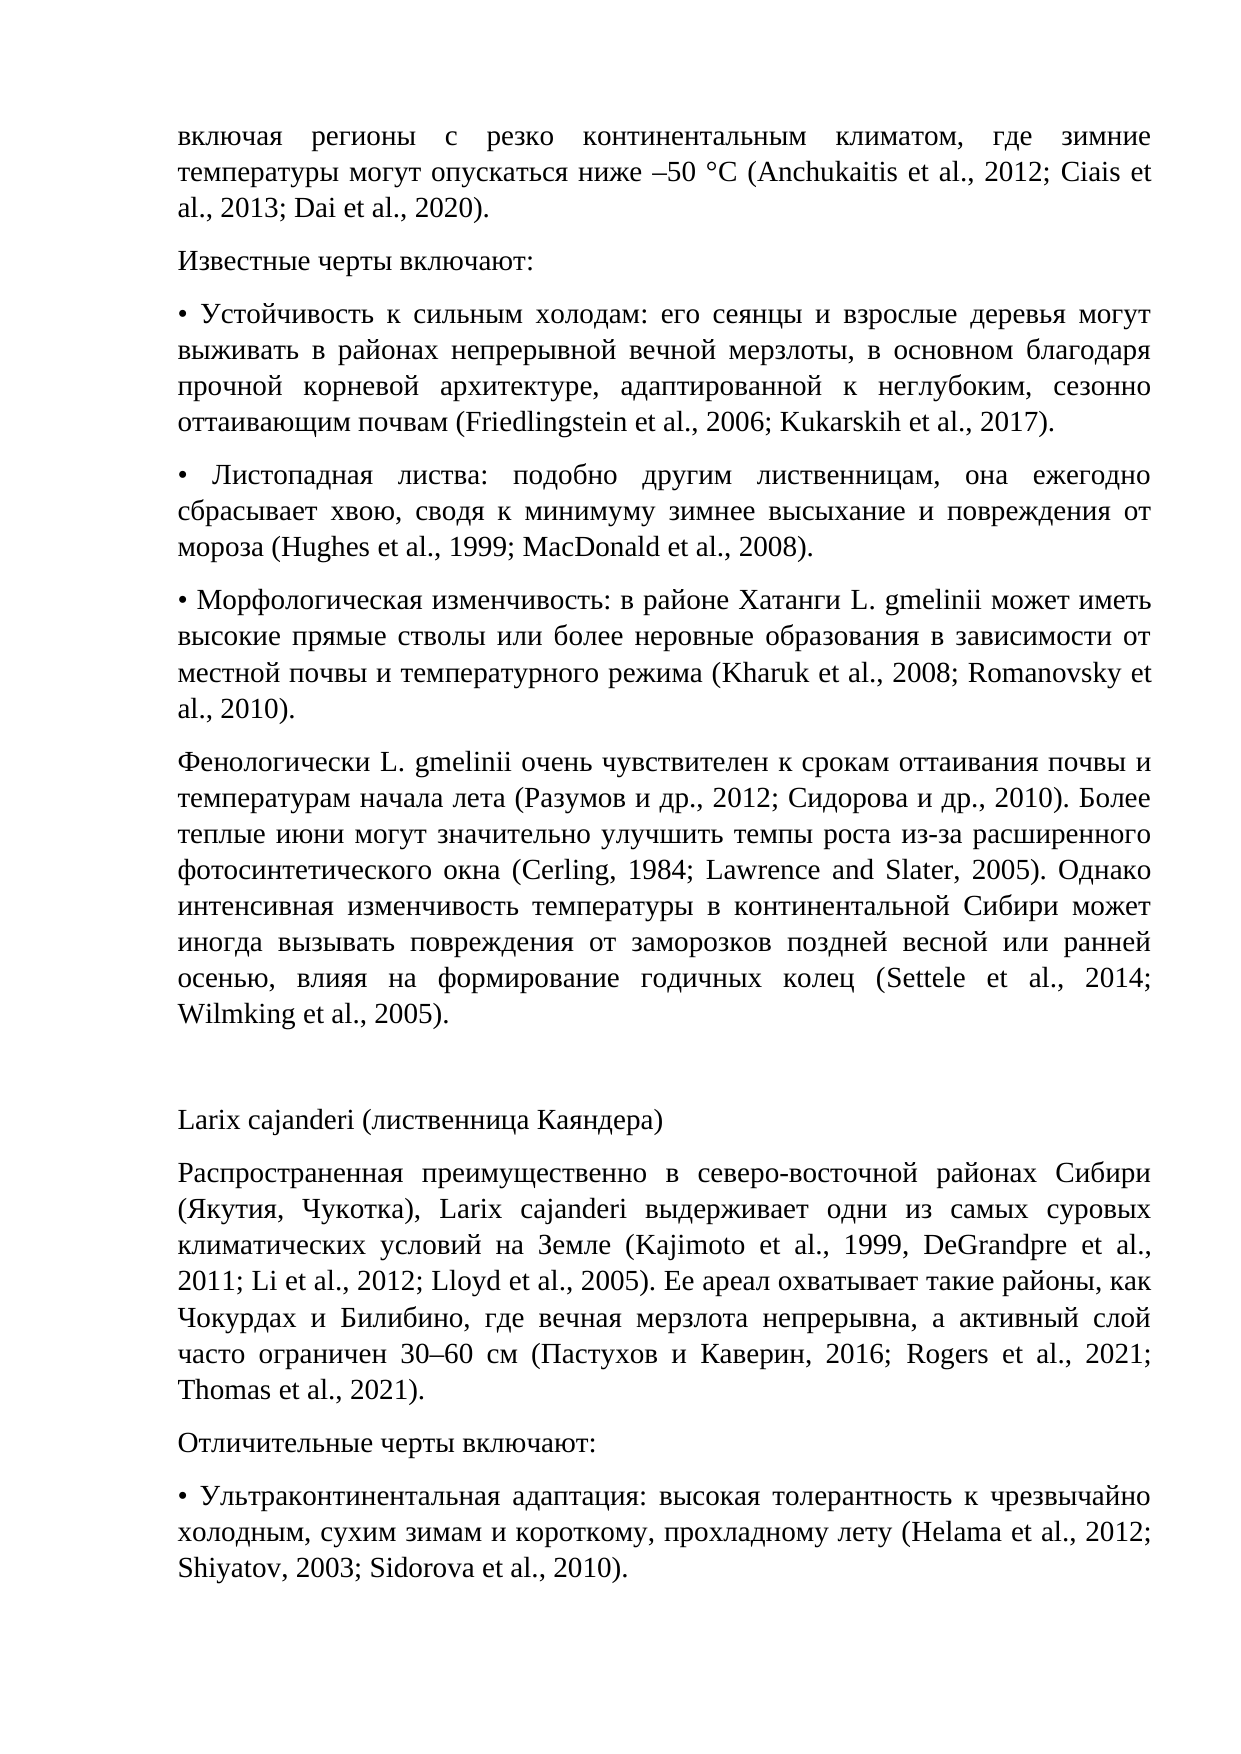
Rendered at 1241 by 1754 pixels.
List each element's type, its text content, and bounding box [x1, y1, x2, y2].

text • Морфологическая изменчивость: в районе Хатанги L. gmelinii может иметь высокие прямые стволы или более неровные образования в зависимости от местной почвы и температурного режима (Kharuk et al., 2008; Romanovsky et al., 2010). [177, 582, 1152, 724]
text • Ультраконтинентальная адаптация: высокая толерантность к чрезвычайно холодным, сухим зимам и короткому, прохладному лету (Helama et al., 2012; Shiyatov, 2003; Sidorova et al., 2010). [177, 1478, 1152, 1583]
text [177, 118, 1152, 224]
text • Устойчивость к сильным холодам: его сеянцы и взрослые деревья могут выживать в районах непрерывной вечной мерзлоты, в основном благодаря прочной корневой архитектуре, адаптированной к неглубоким, сезонно оттаивающим почвам (Friedlingstein et al., 2006; Kukarskih et al., 2017). [177, 296, 1152, 438]
text Распространенная преимущественно в северо-восточной районах Сибири (Якутия, Чукотка), Larix cajanderi выдерживает одни из самых суровых климатических условий на Земле (Kajimoto et al., 1999, DeGrandpre et al., 2011; Li et al., 2012; Lloyd et al., 2005). Ее ареал охватывает такие районы, как Чокурдах и Билибино, где вечная мерзлота непрерывна, а активный слой часто ограничен 30–60 см (Пастухов и Каверин, 2016; Rogers et al., 2021; Thomas et al., 2021). [177, 1155, 1152, 1406]
text Известные черты включают: [177, 243, 1152, 277]
text Отличительные черты включают: [177, 1425, 1152, 1458]
text • Листопадная листва: подобно другим лиственницам, она ежегодно сбрасывает хвою, сводя к минимуму зимнее высыхание и повреждения от мороза (Hughes et al., 1999; MacDonald et al., 2008). [177, 457, 1152, 563]
text Larix cajanderi (лиственница Каяндера) [177, 1102, 1152, 1136]
text Фенологически L. gmelinii очень чувствителен к срокам оттаивания почвы и температурам начала лета (Разумов и др., 2012; Сидорова и др., 2010). Более теплые июни могут значительно улучшить темпы роста из-за расширенного фотосинтетического окна (Cerling, 1984; Lawrence and Slater, 2005). Однако интенсивная изменчивость температуры в континентальной Сибири может иногда вызывать повреждения от заморозков поздней весной или ранней осенью, влияя на формирование годичных колец (Settele et al., 2014; Wilmking et al., 2005). [177, 744, 1152, 1030]
